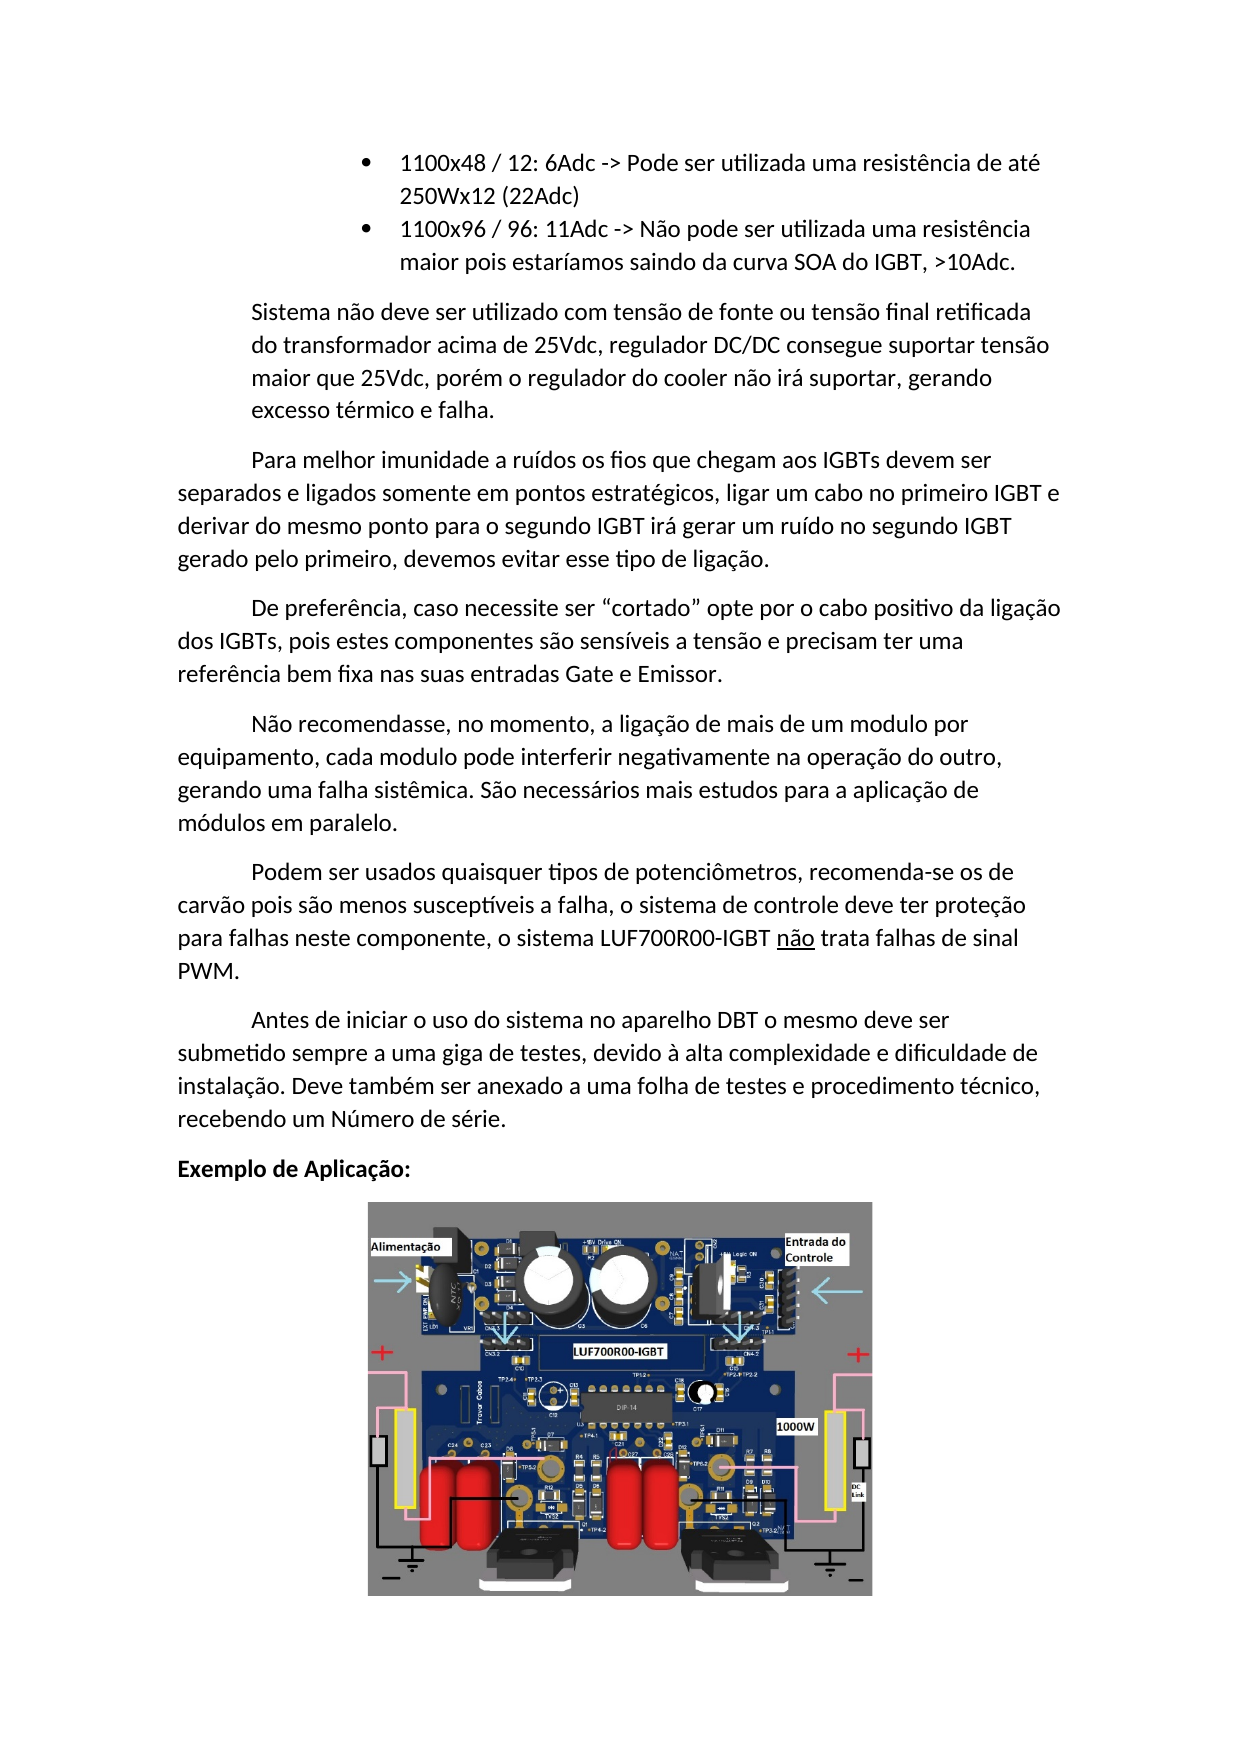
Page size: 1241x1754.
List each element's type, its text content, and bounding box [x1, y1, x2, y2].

text Podem ser usados quaisquer tipos de potenciômetros, recomenda-se os de carvão pois são menos susceptíveis a falha, o sistema de controle deve ter proteção para falhas neste componente, o sistema LUF700R00-IGBT não trata falhas de sinal PWM. [177, 856, 1063, 986]
text Não recomendasse, no momento, a ligação de mais de um modulo por equipamento, cada modulo pode interferir negativamente na operação do outro, gerando uma falha sistêmica. São necessários mais estudos para a aplicação de módulos em paralelo. [177, 708, 1063, 837]
list 1100x96 / 96: 11Adc -> Não pode ser utilizada uma resistência maior pois estaríamos saindo da curva SOA do IGBT, >10Adc. [362, 213, 1063, 277]
text De preferência, caso necessite ser “cortado” opte por o cabo positivo da ligação dos IGBTs, pois estes componentes são sensíveis a tensão e precisam ter uma referência bem fixa nas suas entradas Gate e Emissor. [177, 593, 1063, 689]
list 1100x48 / 12: 6Adc -> Pode ser utilizada uma resistência de até 250Wx12 (22Adc) [362, 148, 1063, 211]
text Sistema não deve ser utilizado com tensão de fonte ou tensão final retificada do transformador acima de 25Vdc, regulador DC/DC consegue suportar tensão maior que 25Vdc, porém o regulador do cooler não irá suportar, gerando excesso térmico e falha. [251, 296, 1063, 425]
picture [367, 1202, 873, 1596]
text Exemplo de Aplicação: [177, 1153, 1063, 1183]
text Para melhor imunidade a ruídos os fios que chegam aos IGBTs devem ser separados e ligados somente em pontos estratégicos, ligar um cabo no primeiro IGBT e derivar do mesmo ponto para o segundo IGBT irá gerar um ruído no segundo IGBT gerado pelo primeiro, devemos evitar esse tipo de ligação. [177, 444, 1063, 573]
text Antes de iniciar o uso do sistema no aparelho DBT o mesmo deve ser submetido sempre a uma giga de testes, devido à alta complexidade e dificuldade de instalação. Deve também ser anexado a uma folha de testes e procedimento técnico, recebendo um Número de série. [177, 1005, 1063, 1134]
